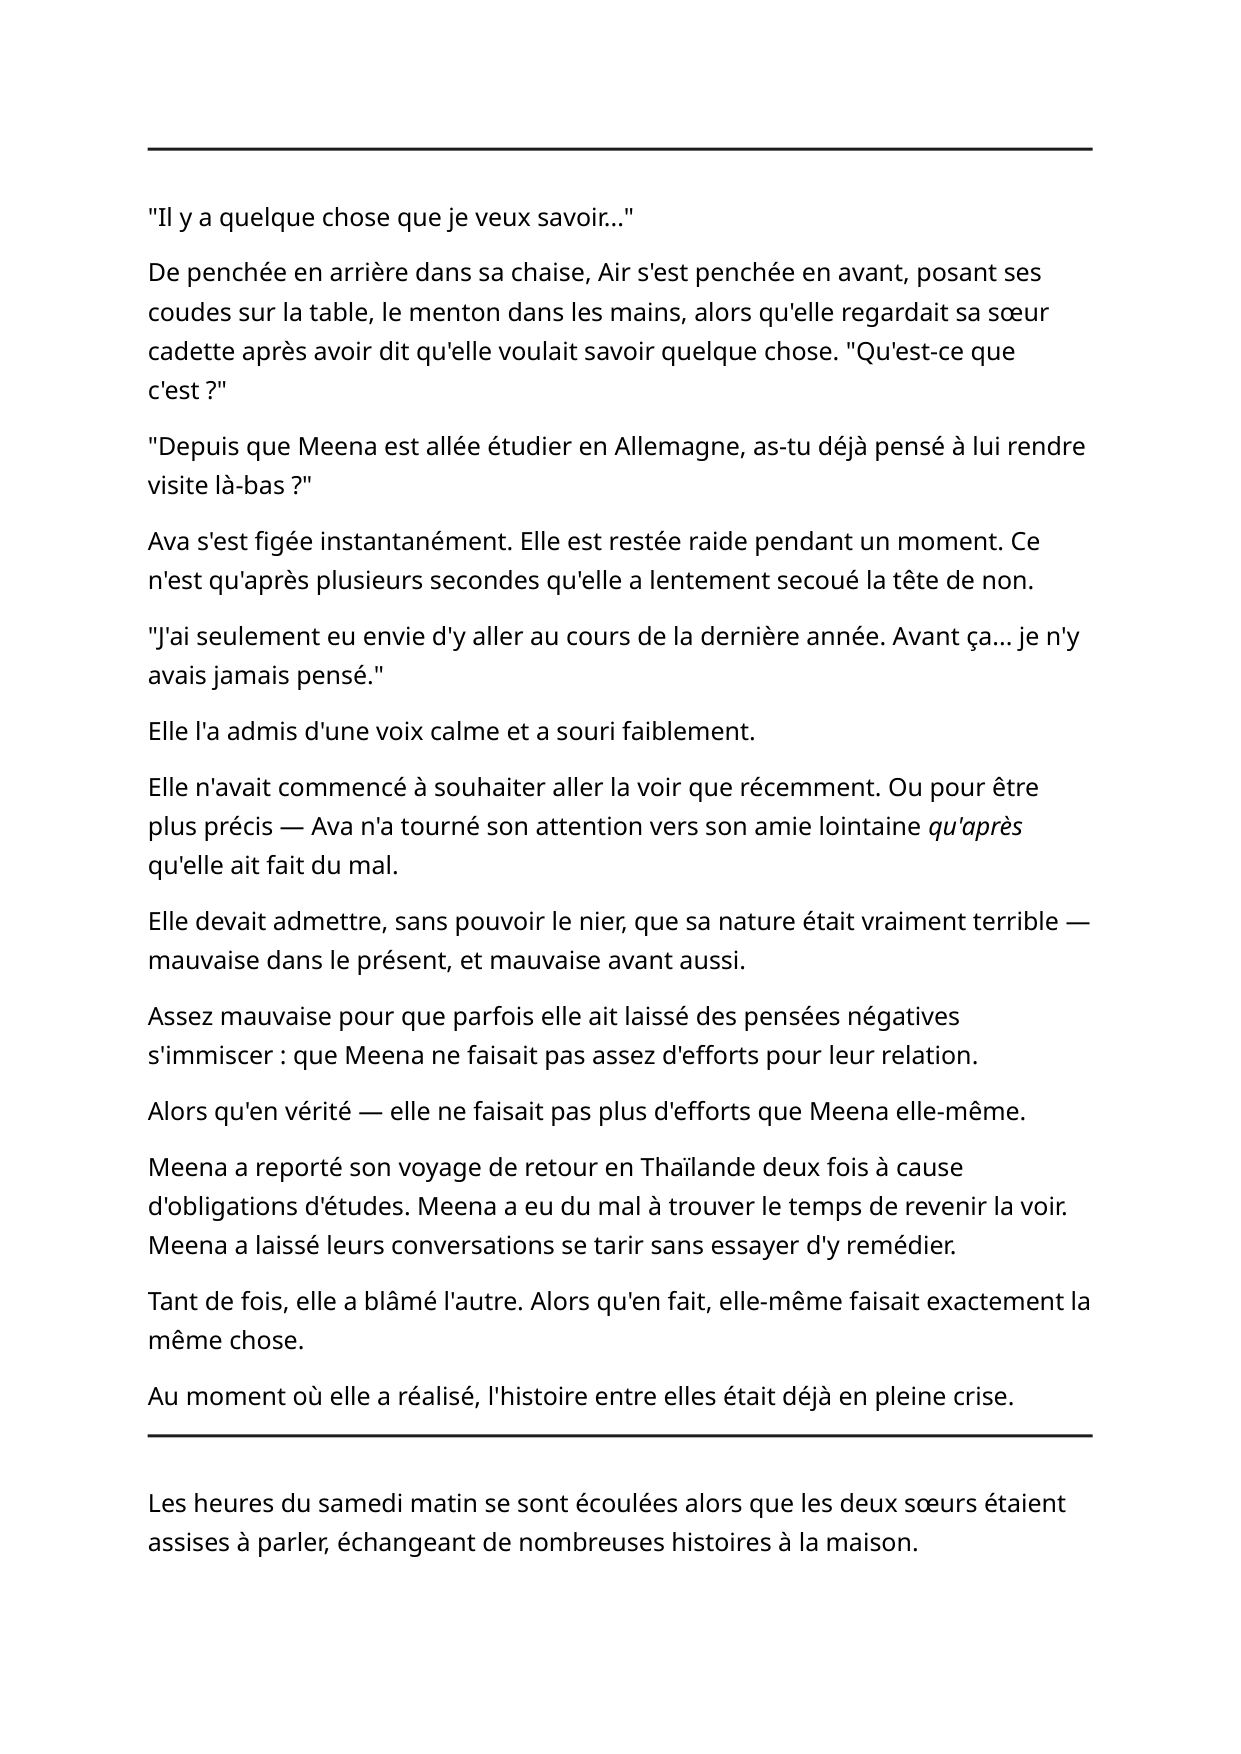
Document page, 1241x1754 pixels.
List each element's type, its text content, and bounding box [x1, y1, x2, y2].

text Elle devait admettre, sans pouvoir le nier, que sa nature était vraiment terrible — mauvaise dans le présent, et mauvaise avant aussi. [148, 903, 1093, 977]
text Au moment où elle a réalisé, l'histoire entre elles était déjà en pleine crise. [148, 1378, 1093, 1412]
text "Depuis que Meena est allée étudier en Allemagne, as-tu déjà pensé à lui rendre visite là-bas ?" [148, 428, 1093, 502]
text Les heures du samedi matin se sont écoulées alors que les deux sœurs étaient assises à parler, échangeant de nombreuses histoires à la maison. [148, 1486, 1093, 1559]
text Ava s'est figée instantanément. Elle est restée raide pendant un moment. Ce n'est qu'après plusieurs secondes qu'elle a lentement secoué la tête de non. [148, 523, 1093, 597]
text Alors qu'en vérité — elle ne faisait pas plus d'efforts que Meena elle-même. [148, 1093, 1093, 1127]
text Assez mauvaise pour que parfois elle ait laissé des pensées négatives s'immiscer : que Meena ne faisait pas assez d'efforts pour leur relation. [148, 998, 1093, 1072]
text Meena a reporté son voyage de retour en Thaïlande deux fois à cause d'obligations d'études. Meena a eu du mal à trouver le temps de revenir la voir. Meena a laissé leurs conversations se tarir sans essayer d'y remédier. [148, 1149, 1093, 1262]
text Tant de fois, elle a blâmé l'autre. Alors qu'en fait, elle-même faisait exactement la même chose. [148, 1283, 1093, 1357]
text "Il y a quelque chose que je veux savoir..." [148, 199, 1093, 233]
text Elle l'a admis d'une voix calme et a souri faiblement. [148, 713, 1093, 747]
text "J'ai seulement eu envie d'y aller au cours de la dernière année. Avant ça... je n'y avais jamais pensé." [148, 618, 1093, 692]
text Elle n'avait commencé à souhaiter aller la voir que récemment. Ou pour être plus précis — Ava n'a tourné son attention vers son amie lointaine qu'après qu'elle ait fait du mal. [148, 769, 1093, 882]
text De penchée en arrière dans sa chaise, Air s'est penchée en avant, posant ses coudes sur la table, le menton dans les mains, alors qu'elle regardait sa sœur cadette après avoir dit qu'elle voulait savoir quelque chose. "Qu'est-ce que c'est ?" [148, 255, 1093, 407]
